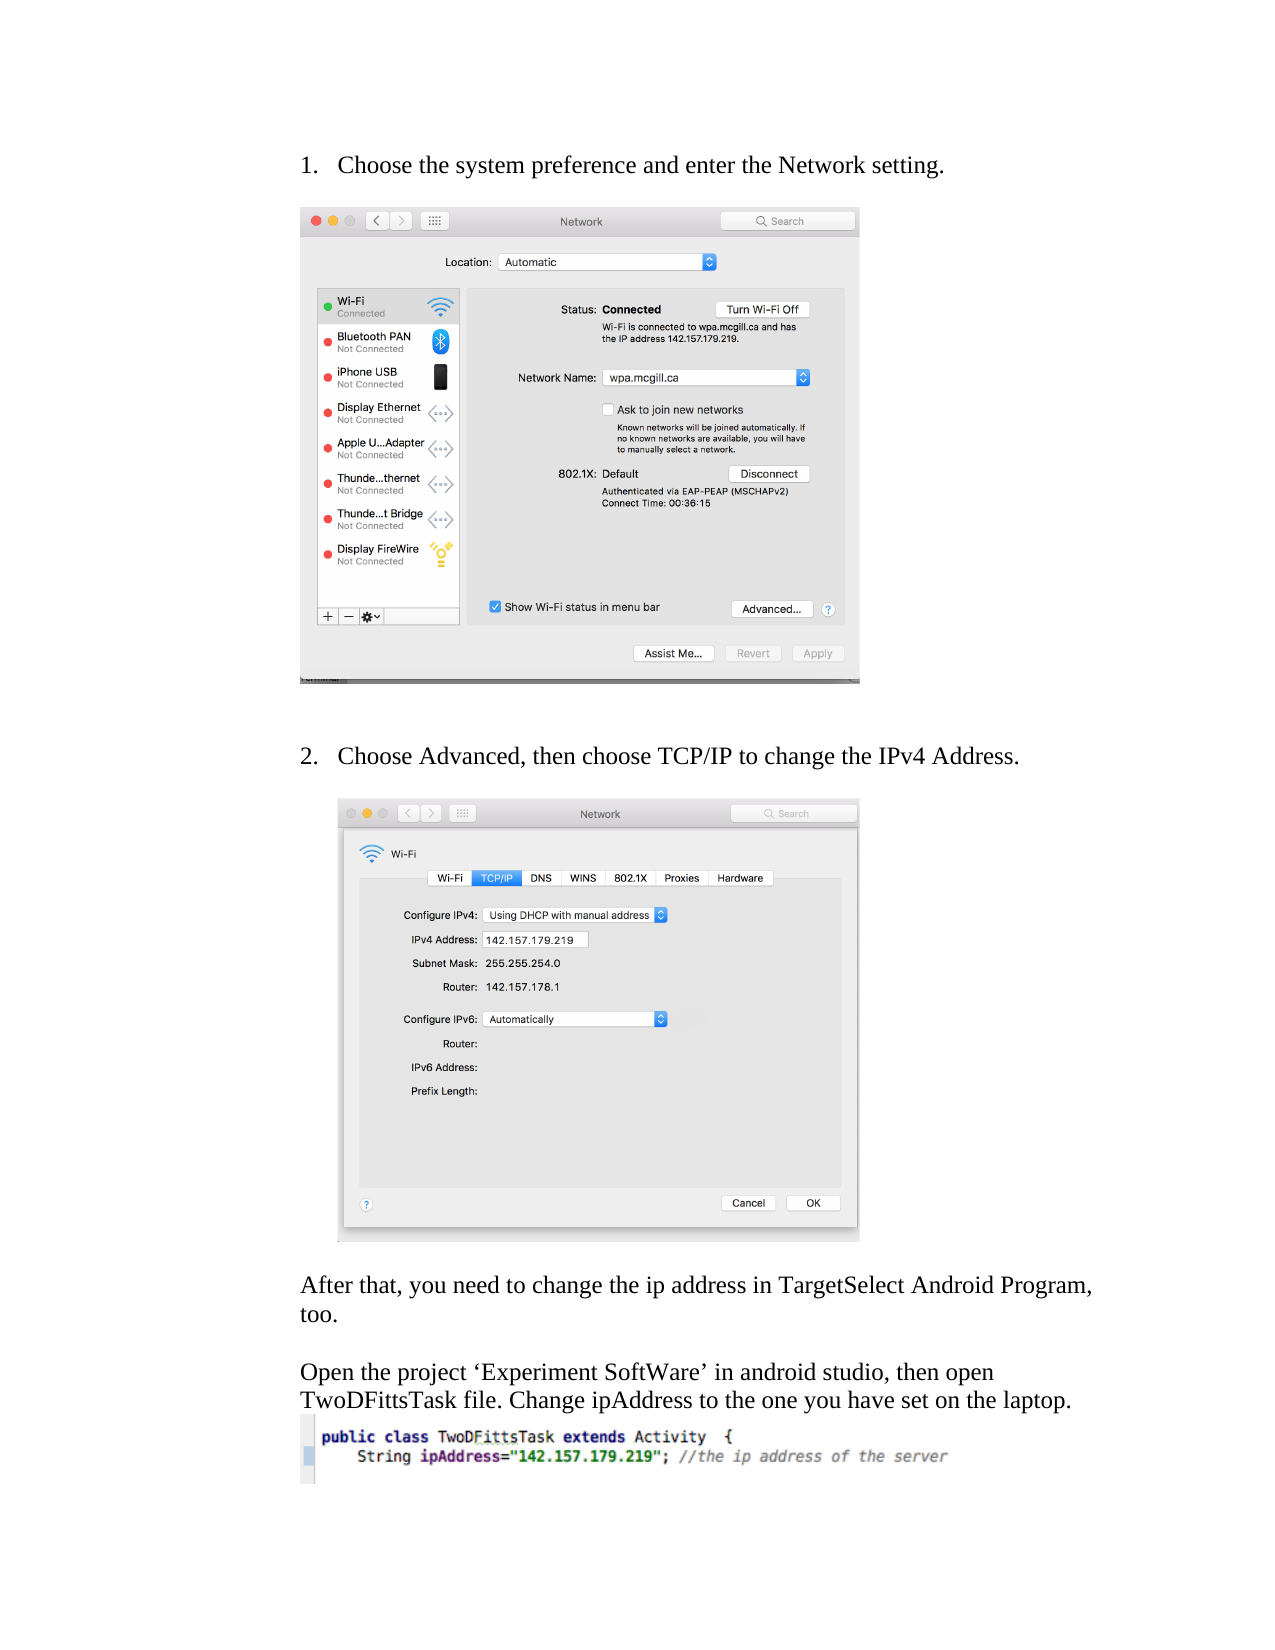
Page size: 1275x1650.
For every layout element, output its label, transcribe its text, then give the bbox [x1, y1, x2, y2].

picture [337, 798, 860, 1242]
list Choose the system preference and enter the Network setting. [300, 150, 1125, 179]
list Open the project ‘Experiment SoftWare’ in android studio, then open TwoDFittsTask file. Change ipAddress to the one you have set on the laptop. [300, 1357, 1125, 1414]
list After that, you need to change the ip address in TargetSelect Android Program, too. [300, 1270, 1125, 1328]
list Choose Advanced, then choose TCP/IP to change the IPv4 Address. [300, 741, 1125, 769]
picture [300, 207, 860, 684]
picture [300, 1414, 991, 1484]
